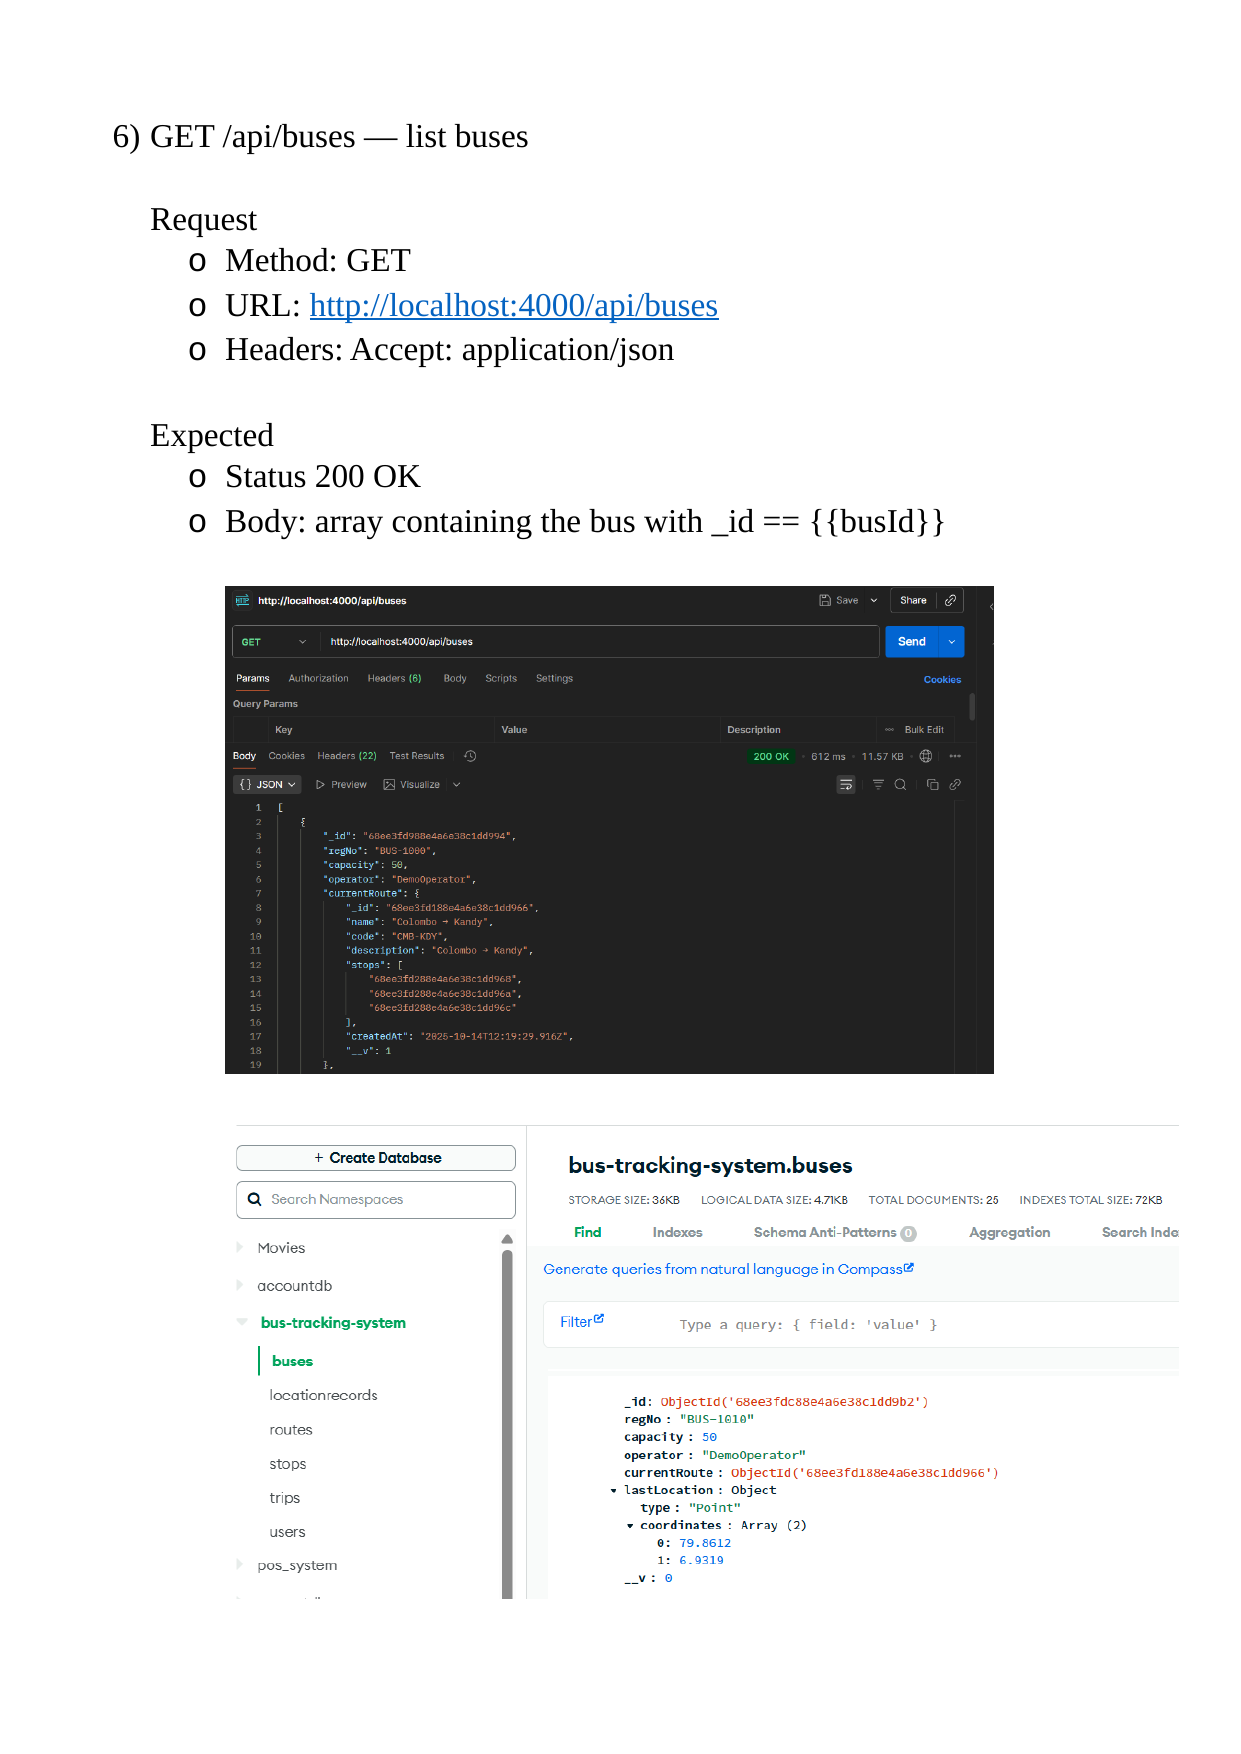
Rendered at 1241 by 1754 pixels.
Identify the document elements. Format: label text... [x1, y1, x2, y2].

picture [225, 1116, 1179, 1599]
picture [225, 586, 994, 1074]
list GET /api/buses — list buses [112, 116, 1165, 155]
list Headers: Accept: application/json [187, 329, 1165, 371]
list URL: http://localhost:4000/api/buses [187, 285, 1165, 326]
list Expected [150, 415, 1165, 453]
list Body: array containing the bus with _id == {{busId}} [187, 501, 1165, 542]
list Method: GET [187, 240, 1165, 282]
list Request [150, 199, 1165, 237]
list Status 200 OK [187, 457, 1165, 498]
